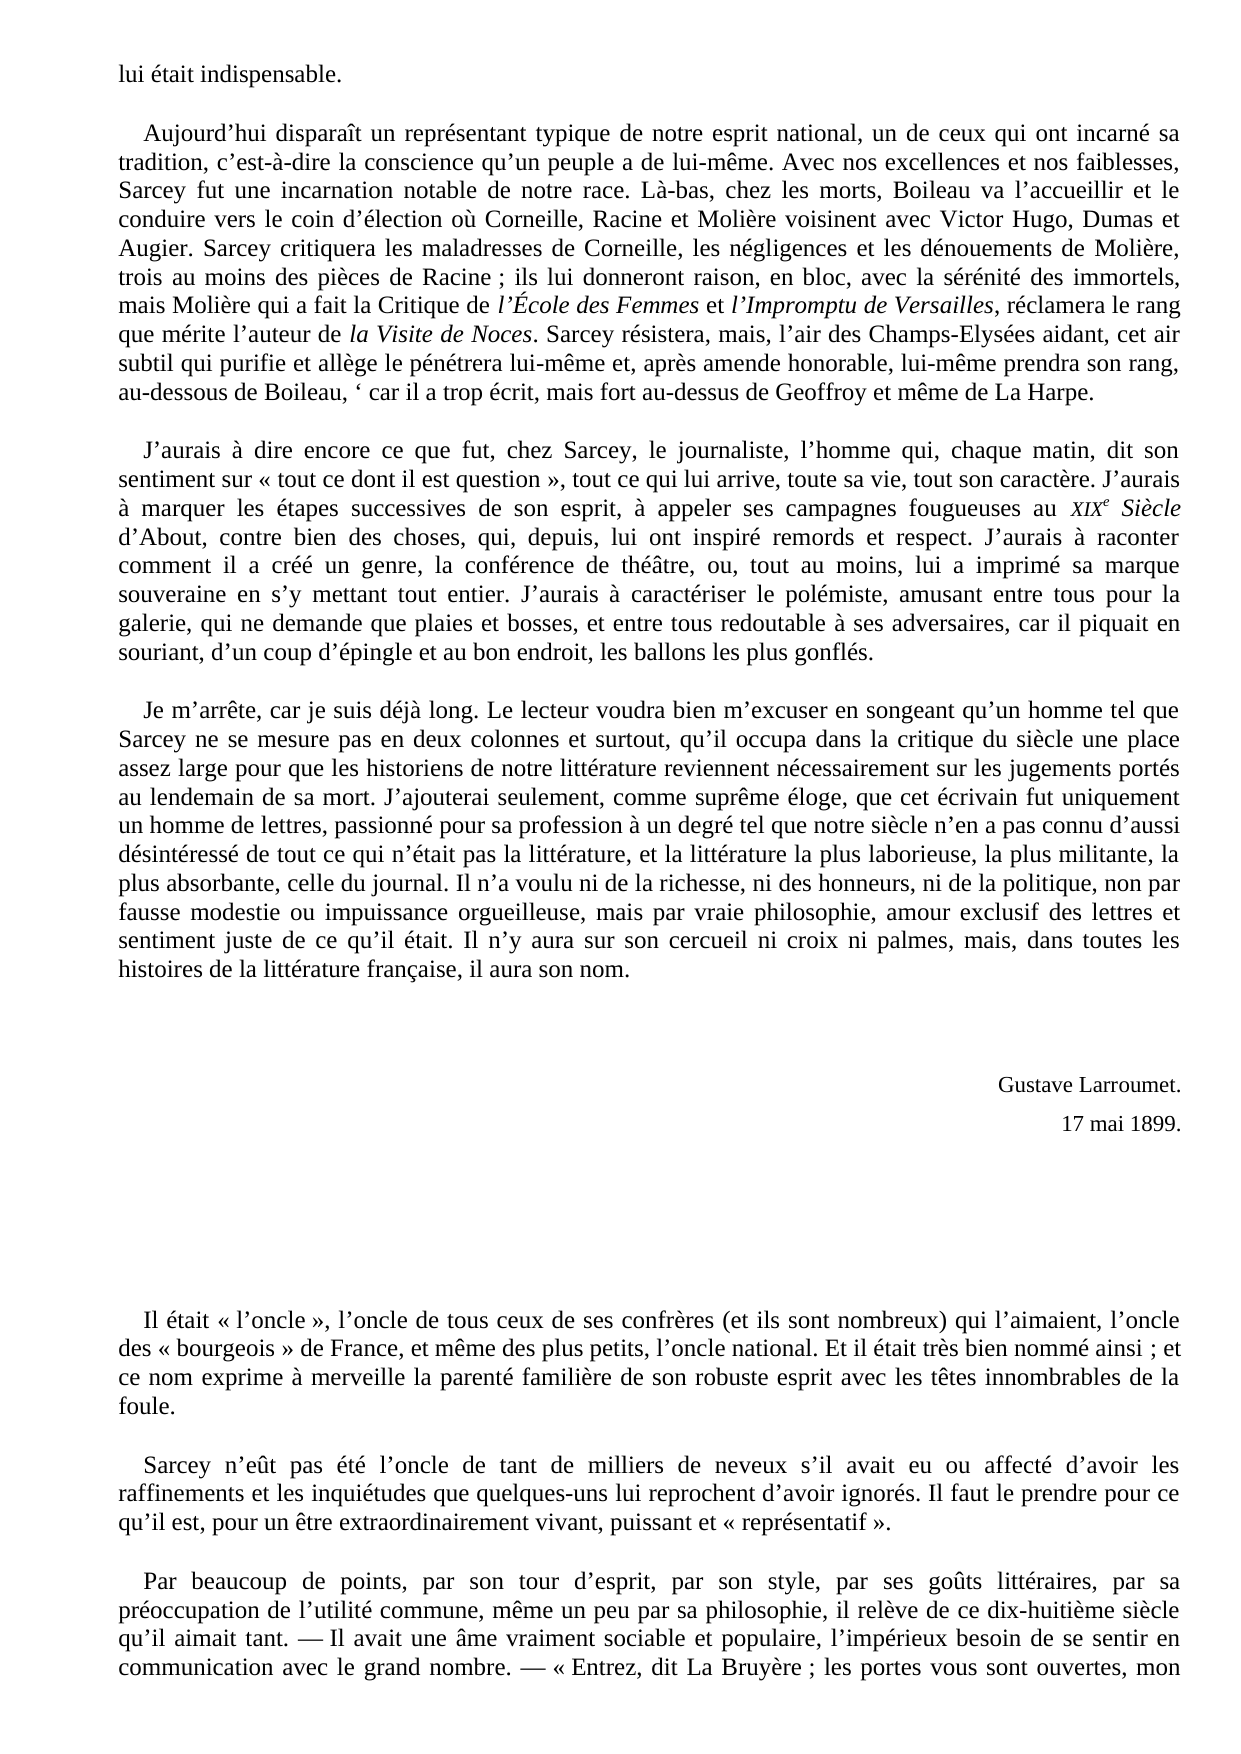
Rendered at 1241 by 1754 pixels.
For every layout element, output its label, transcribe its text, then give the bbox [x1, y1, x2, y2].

text Je m’arrête, car je suis déjà long. Le lecteur voudra bien m’excuser en songeant qu’un homme tel que Sarcey ne se mesure pas en deux colonnes et surtout, qu’il occupa dans la critique du siècle une place assez large pour que les historiens de notre littérature reviennent nécessairement sur les jugements portés au lendemain de sa mort. J’ajouterai seulement, comme suprême éloge, que cet écrivain fut uniquement un homme de lettres, passionné pour sa profession à un degré tel que notre siècle n’en a pas connu d’aussi désintéressé de tout ce qui n’était pas la littérature, et la littérature la plus laborieuse, la plus militante, la plus absorbante, celle du journal. Il n’a voulu ni de la richesse, ni des honneurs, ni de la politique, non par fausse modestie ou impuissance orgueilleuse, mais par vraie philosophie, amour exclusif des lettres et sentiment juste de ce qu’il était. Il n’y aura sur son cercueil ni croix ni palmes, mais, dans toutes les histoires de la littérature française, il aura son nom. [118, 695, 1181, 983]
text J’aurais à dire encore ce que fut, chez Sarcey, le journaliste, l’homme qui, chaque matin, dit son sentiment sur « tout ce dont il est question », tout ce qui lui arrive, toute sa vie, tout son caractère. J’aurais à marquer les étapes successives de son esprit, à appeler ses campagnes fougueuses au XIXe Siècle d’About, contre bien des choses, qui, depuis, lui ont inspiré remords et respect. J’aurais à raconter comment il a créé un genre, la conférence de théâtre, ou, tout au moins, lui a imprimé sa marque souveraine en s’y mettant tout entier. J’aurais à caractériser le polémiste, amusant entre tous pour la galerie, qui ne demande que plaies et bosses, et entre tous redoutable à ses adversaires, car il piquait en souriant, d’un coup d’épingle et au bon endroit, les ballons les plus gonflés. [118, 435, 1181, 665]
text Sarcey n’eût pas été l’oncle de tant de milliers de neveux s’il avait eu ou affecté d’avoir les raffinements et les inquiétudes que quelques-uns lui reprochent d’avoir ignorés. Il faut le prendre pour ce qu’il est, pour un être extraordinairement vivant, puissant et « représentatif ». [118, 1450, 1181, 1536]
text 17 mai 1899. [118, 1110, 1181, 1137]
text Gustave Larroumet. [118, 1072, 1181, 1098]
text Aujourd’hui disparaît un représentant typique de notre esprit national, un de ceux qui ont incarné sa tradition, c’est-à-dire la conscience qu’un peuple a de lui-même. Avec nos excellences et nos faiblesses, Sarcey fut une incarnation notable de notre race. Là-bas, chez les morts, Boileau va l’accueillir et le conduire vers le coin d’élection où Corneille, Racine et Molière voisinent avec Victor Hugo, Dumas et Augier. Sarcey critiquera les maladresses de Corneille, les négligences et les dénouements de Molière, trois au moins des pièces de Racine ; ils lui donneront raison, en bloc, avec la sérénité des immortels, mais Molière qui a fait la Critique de l’École des Femmes et l’Impromptu de Versailles, réclamera le rang que mérite l’auteur de la Visite de Noces. Sarcey résistera, mais, l’air des Champs-Elysées aidant, cet air subtil qui purifie et allège le pénétrera lui-même et, après amende honorable, lui-même prendra son rang, au-dessous de Boileau, ‘ car il a trop écrit, mais fort au-dessus de Geoffroy et même de La Harpe. [118, 118, 1181, 405]
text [118, 1566, 1181, 1681]
text Il était « l’oncle », l’oncle de tous ceux de ses confrères (et ils sont nombreux) qui l’aimaient, l’oncle des « bourgeois » de France, et même des plus petits, l’oncle national. Et il était très bien nommé ainsi ; et ce nom exprime à merveille la parenté familière de son robuste esprit avec les têtes innombrables de la foule. [118, 1305, 1181, 1420]
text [118, 59, 1181, 88]
